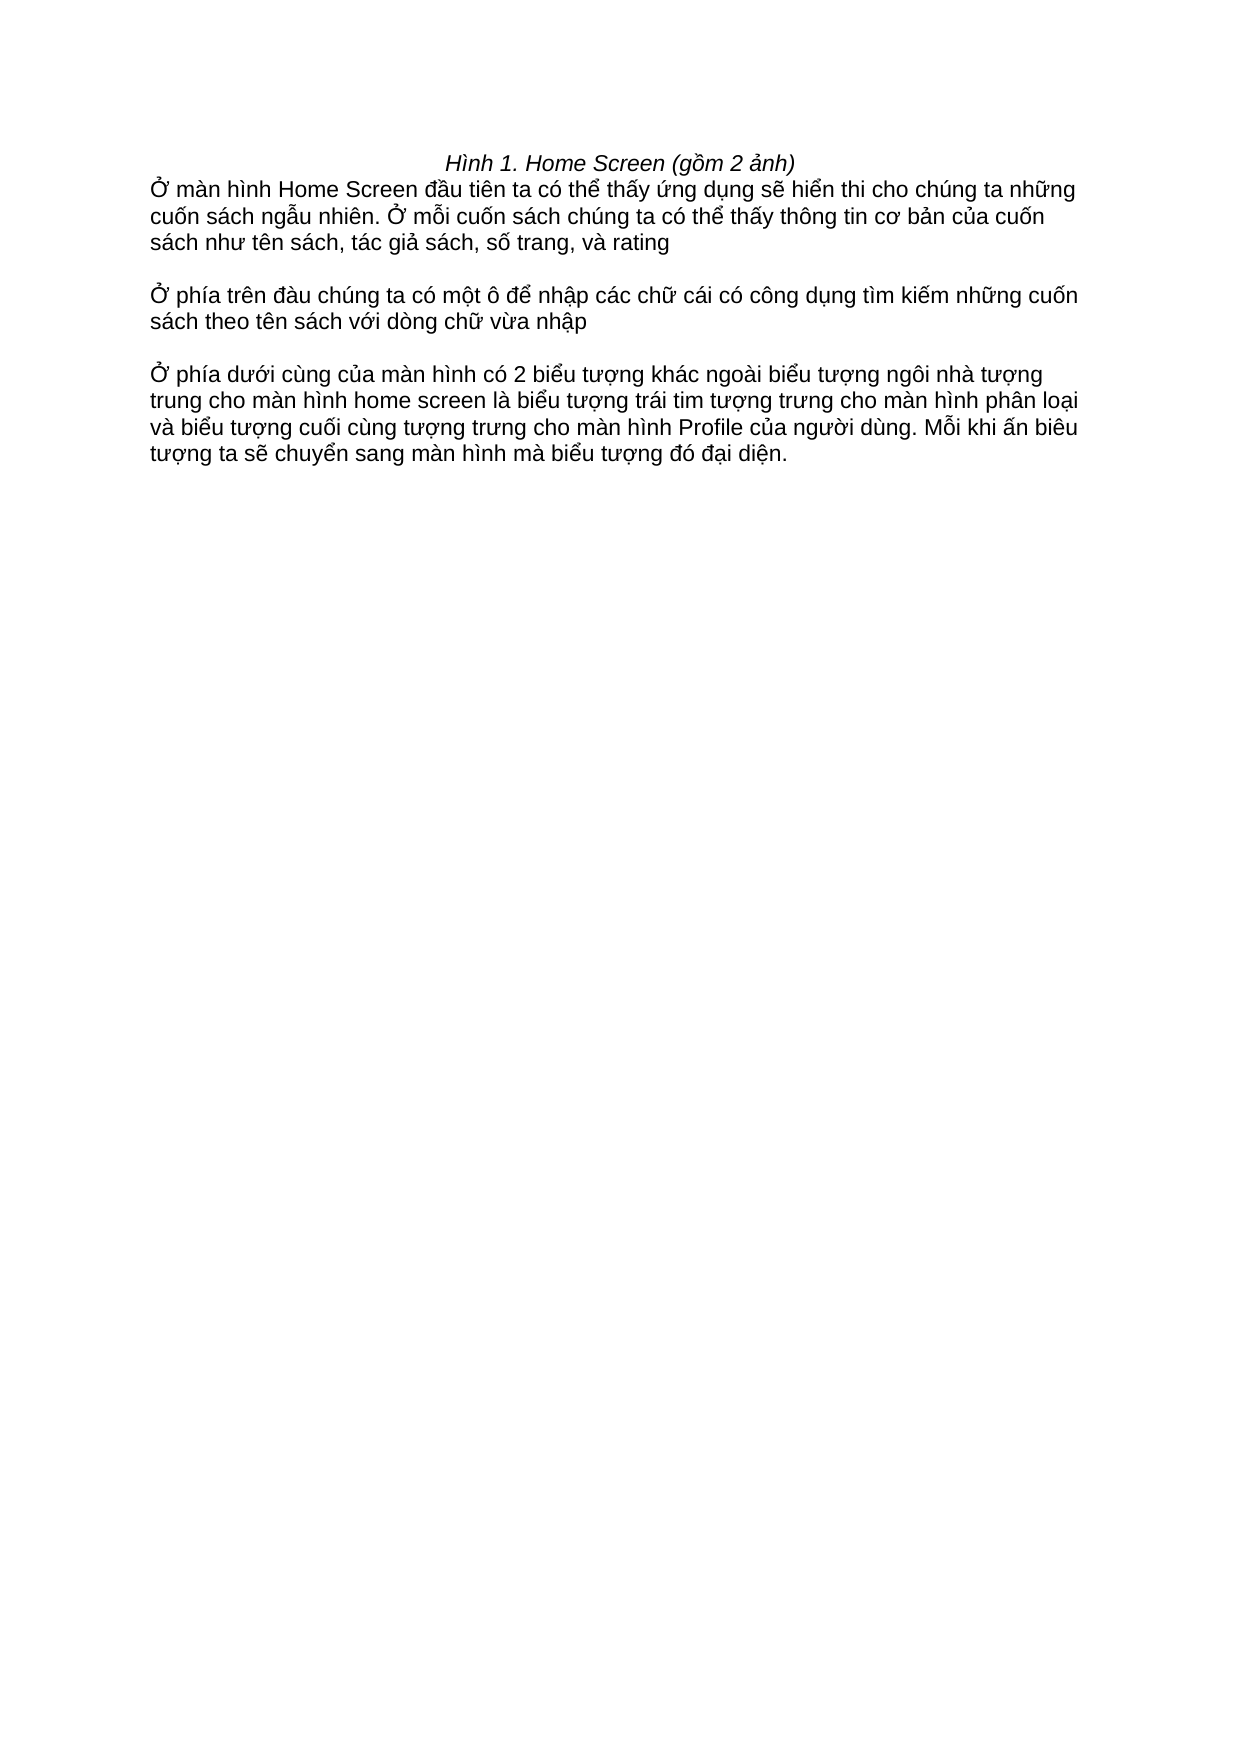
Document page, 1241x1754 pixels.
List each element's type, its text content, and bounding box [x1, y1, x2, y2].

text Hình 1. Home Screen (gồm 2 ảnh) [150, 150, 1090, 176]
text Ở phía trên đàu chúng ta có một ô để nhập các chữ cái có công dụng tìm kiếm những cuốn sách theo tên sách với dòng chữ vừa nhập [150, 282, 1090, 334]
text Ở màn hình Home Screen đầu tiên ta có thể thấy ứng dụng sẽ hiển thi cho chúng ta những cuốn sách ngẫu nhiên. Ở mỗi cuốn sách chúng ta có thể thấy thông tin cơ bản của cuốn sách như tên sách, tác giả sách, số trang, và rating [150, 176, 1090, 255]
text Ở phía dưới cùng của màn hình có 2 biểu tượng khác ngoài biểu tượng ngôi nhà tượng trung cho màn hình home screen là biểu tượng trái tim tượng trưng cho màn hình phân loại và biểu tượng cuối cùng tượng trưng cho màn hình Profile của người dùng. Mỗi khi ấn biêu tượng ta sẽ chuyển sang màn hình mà biểu tượng đó đại diện. [150, 361, 1090, 466]
